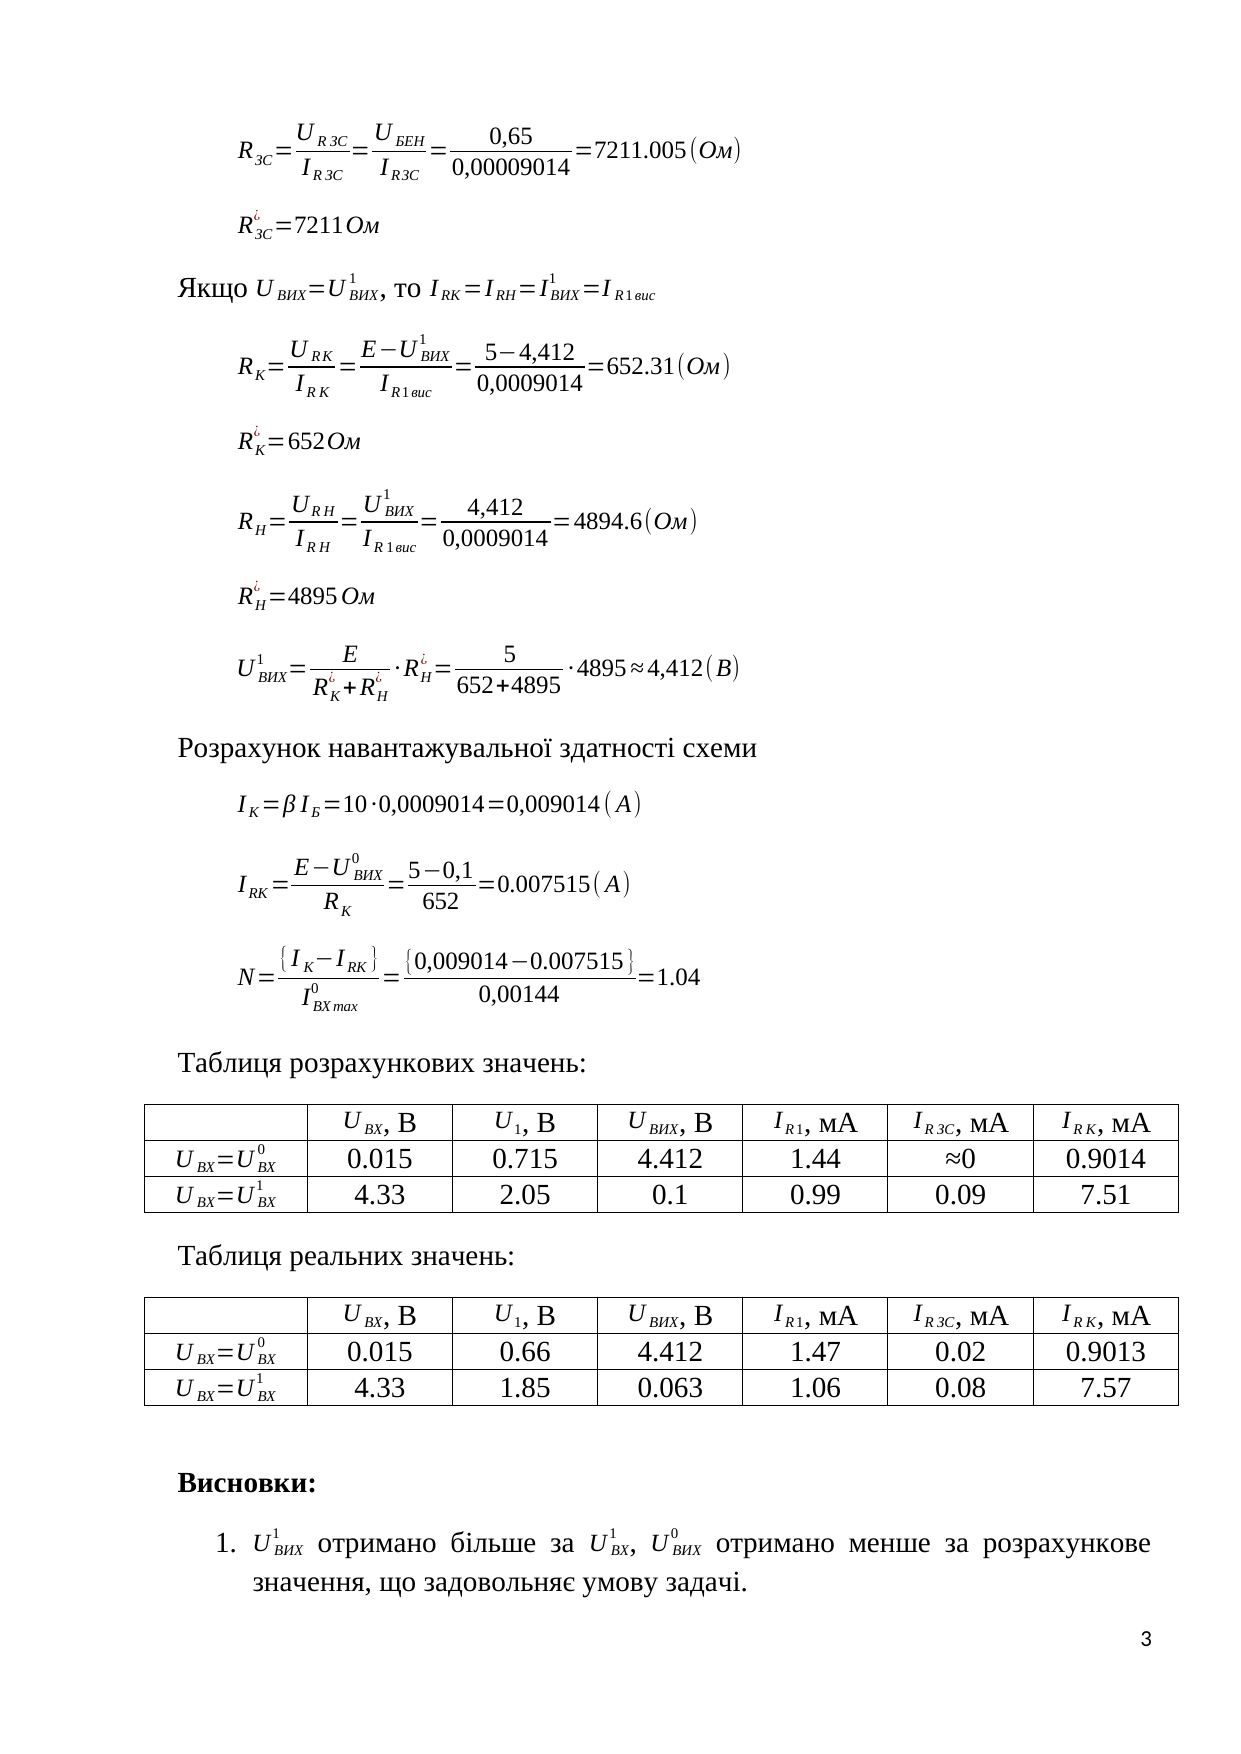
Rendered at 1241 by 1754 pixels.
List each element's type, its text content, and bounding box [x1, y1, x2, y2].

table_cell 7.57 [1034, 1370, 1178, 1405]
table_header , В [453, 1105, 597, 1140]
table_header , мА [888, 1298, 1033, 1333]
table_cell ≈0 [888, 1141, 1033, 1176]
table_cell 1.06 [743, 1370, 887, 1405]
table_cell [145, 1141, 307, 1176]
table_header , мА [888, 1105, 1033, 1140]
table_cell 0.09 [888, 1177, 1033, 1212]
table_cell 0.015 [308, 1334, 452, 1369]
table_header , В [598, 1105, 742, 1140]
table_header [145, 1105, 307, 1140]
table_header , мА [743, 1298, 887, 1333]
text Таблиця реальних значень: [177, 1238, 1152, 1271]
table_cell 0.063 [598, 1370, 742, 1405]
table_cell 1.44 [743, 1141, 887, 1176]
table_header , мА [743, 1105, 887, 1140]
table_header , В [598, 1298, 742, 1333]
text Висновки: [177, 1465, 1152, 1499]
table_header , В [453, 1298, 597, 1333]
table_cell [145, 1370, 307, 1405]
table_cell [145, 1334, 307, 1369]
text Якщо , то [177, 270, 1152, 304]
table_cell 7.51 [1034, 1177, 1178, 1212]
table_cell 0.9013 [1034, 1334, 1178, 1369]
table_cell 1.47 [743, 1334, 887, 1369]
table_cell 4.412 [598, 1334, 742, 1369]
table_cell [145, 1177, 307, 1212]
table_cell 0.715 [453, 1141, 597, 1176]
table_header [145, 1298, 307, 1333]
text Розрахунок навантажувальної здатності схеми [177, 730, 1152, 764]
table_header , мА [1034, 1298, 1178, 1333]
table_header , В [308, 1298, 452, 1333]
table_cell 1.85 [453, 1370, 597, 1405]
list отримано більше за , отримано менше за розрахункове значення, що задовольняє умову задачі. [215, 1524, 1152, 1598]
table_cell 0.66 [453, 1334, 597, 1369]
table_cell 2.05 [453, 1177, 597, 1212]
text Таблиця розрахункових значень: [177, 1045, 1152, 1078]
table_header , мА [1034, 1105, 1178, 1140]
table_cell 0.99 [743, 1177, 887, 1212]
table_cell 0.9014 [1034, 1141, 1178, 1176]
table_cell 0.1 [598, 1177, 742, 1212]
table_cell 4.33 [308, 1370, 452, 1405]
table_header , В [308, 1105, 452, 1140]
table_cell 0.08 [888, 1370, 1033, 1405]
table_cell 0.02 [888, 1334, 1033, 1369]
table_cell 4.412 [598, 1141, 742, 1176]
table_cell 0.015 [308, 1141, 452, 1176]
table_cell 4.33 [308, 1177, 452, 1212]
